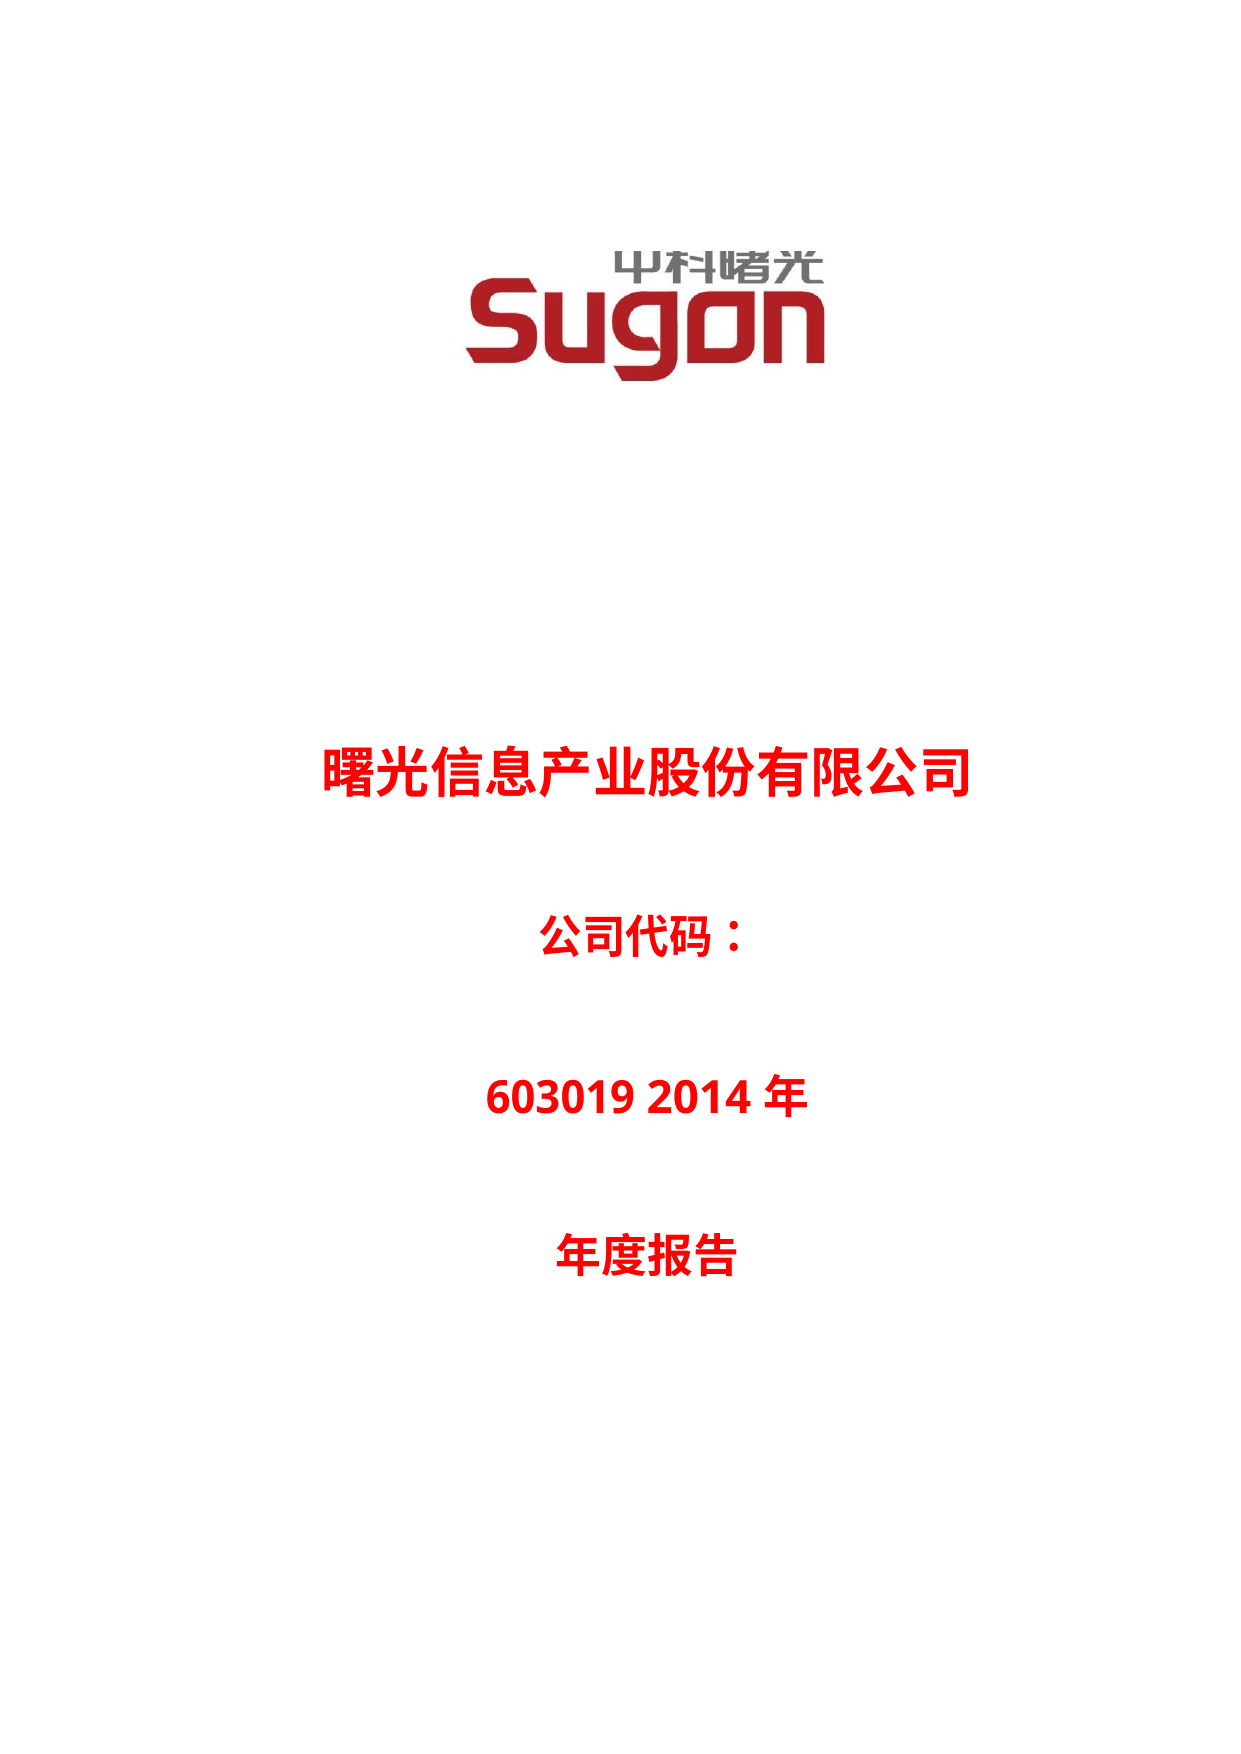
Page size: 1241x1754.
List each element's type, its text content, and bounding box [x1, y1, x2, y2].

text 曙光信息产业股份有限公司 [318, 741, 977, 806]
picture [445, 251, 849, 406]
text 公司代码：603019 2014 年年度报告 [470, 904, 824, 1286]
